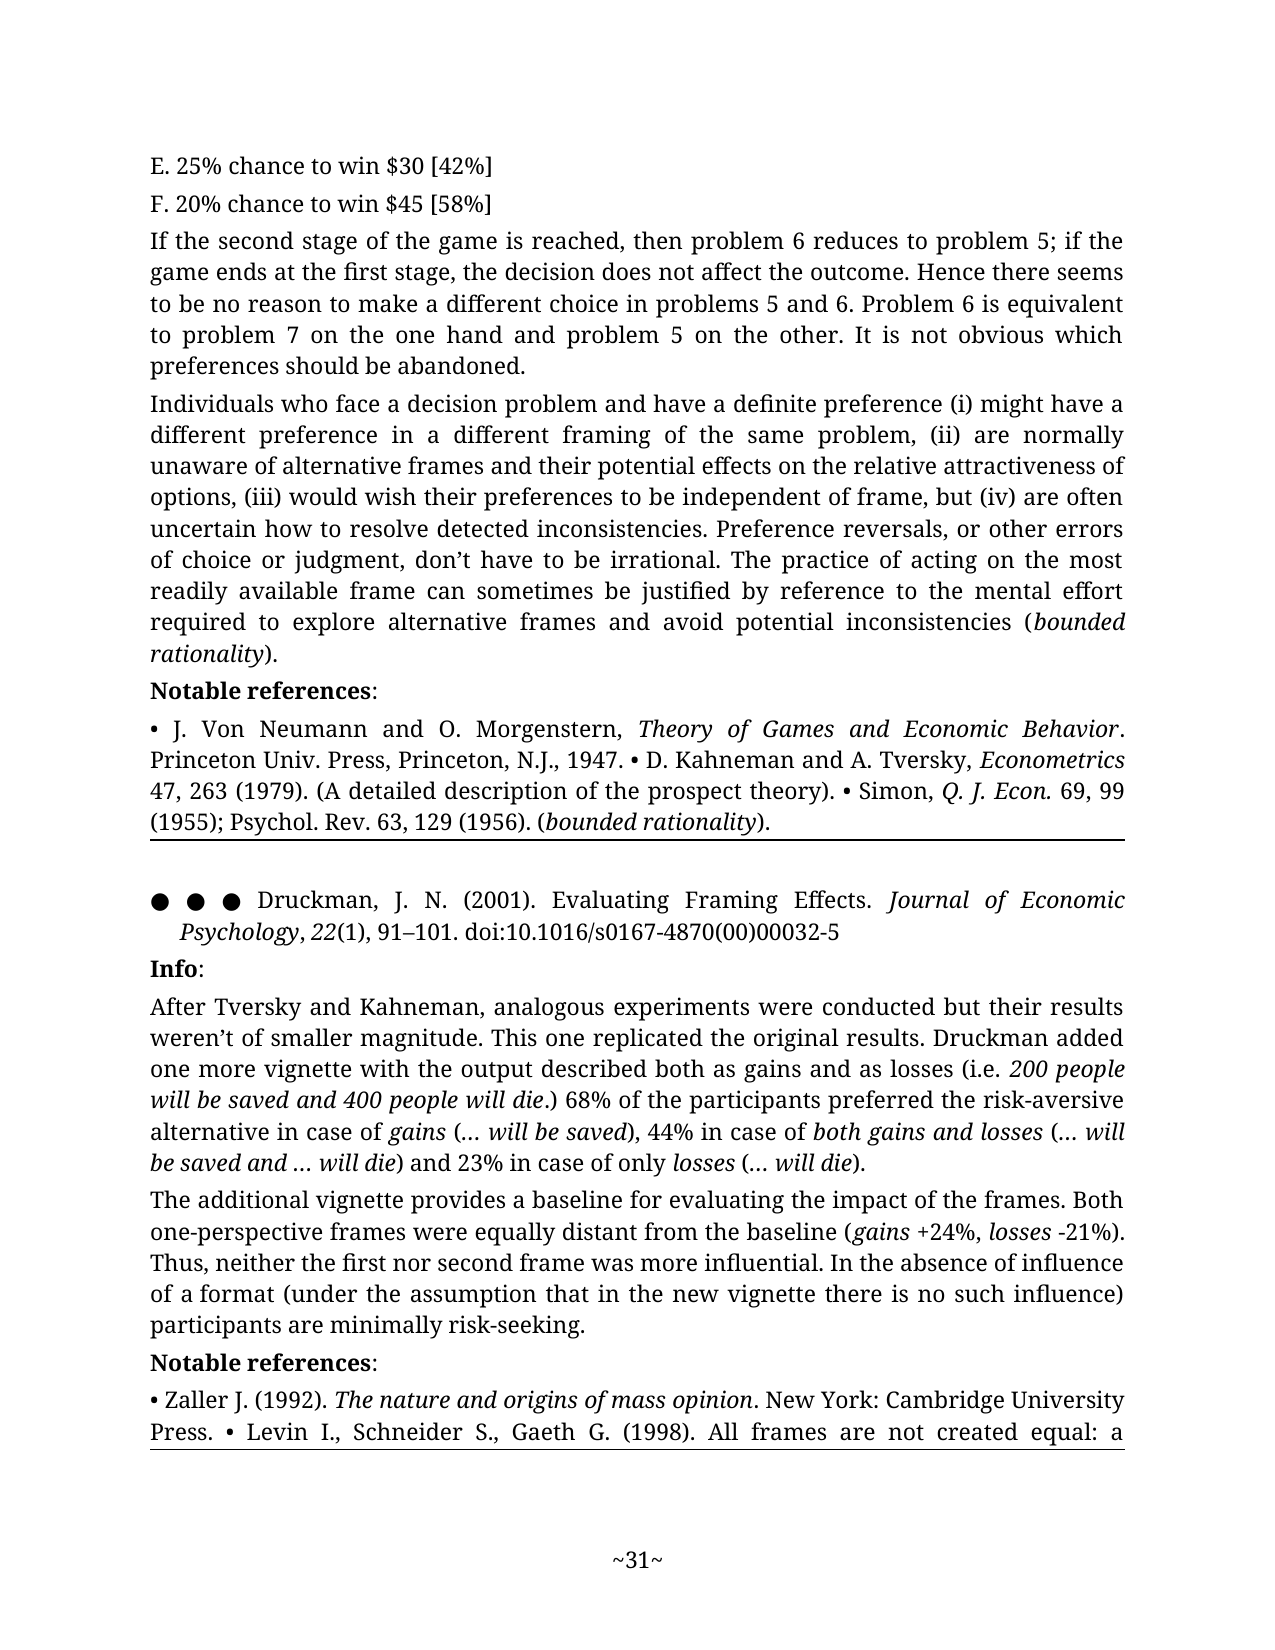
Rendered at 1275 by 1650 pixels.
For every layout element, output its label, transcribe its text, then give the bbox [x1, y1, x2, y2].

text If the second stage of the game is reached, then problem 6 reduces to problem 5; if the game ends at the first stage, the decision does not affect the outcome. Hence there seems to be no reason to make a different choice in problems 5 and 6. Problem 6 is equivalent to problem 7 on the one hand and problem 5 on the other. It is not obvious which preferences should be abandoned. [150, 225, 1125, 381]
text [150, 1384, 1125, 1449]
text E. 25% chance to win $30 [42%] [150, 150, 1125, 181]
text Notable references: [150, 1347, 1125, 1378]
text • J. Von Neumann and O. Morgenstern, Theory of Games and Economic Behavior. Princeton Univ. Press, Princeton, N.J., 1947. • D. Kahneman and A. Tversky, Econometrics 47, 263 (1979). (A detailed description of the prospect theory). • Simon, Q. J. Econ. 69, 99 (1955); Psychol. Rev. 63, 129 (1956). (bounded rationality). [150, 712, 1125, 839]
text Individuals who face a decision problem and have a definite preference (i) might have a different preference in a different framing of the same problem, (ii) are normally unaware of alternative frames and their potential effects on the relative attractiveness of options, (iii) would wish their preferences to be independent of frame, but (iv) are often uncertain how to resolve detected inconsistencies. Preference reversals, or other errors of choice or judgment, don’t have to be irrational. The practice of acting on the most readily available frame can sometimes be justified by reference to the mental effort required to explore alternative frames and avoid potential inconsistencies (bounded rationality). [150, 387, 1125, 669]
text F. 20% chance to win $45 [58%] [150, 187, 1125, 219]
text After Tversky and Kahneman, analogous experiments were conducted but their results weren’t of smaller magnitude. This one replicated the original results. Druckman added one more vignette with the output described both as gains and as losses (i.e. 200 people will be saved and 400 people will die.) 68% of the participants preferred the risk-aversive alternative in case of gains (… will be saved), 44% in case of both gains and losses (… will be saved and … will die) and 23% in case of only losses (… will die). [150, 991, 1125, 1178]
text Info: [150, 953, 1125, 984]
text The additional vignette provides a baseline for evaluating the impact of the frames. Both one-perspective frames were equally distant from the baseline (gains +24%, losses -21%). Thus, neither the first nor second frame was more influential. In the absence of influence of a format (under the assumption that in the new vignette there is no such influence) participants are minimally risk-seeking. [150, 1184, 1125, 1341]
text Notable references: [150, 675, 1125, 706]
text ● ● ● Druckman, J. N. (2001). Evaluating Framing Effects. Journal of Economic Psychology, 22(1), 91–101. doi:10.1016/s0167-4870(00)00032-5 [150, 884, 1125, 947]
